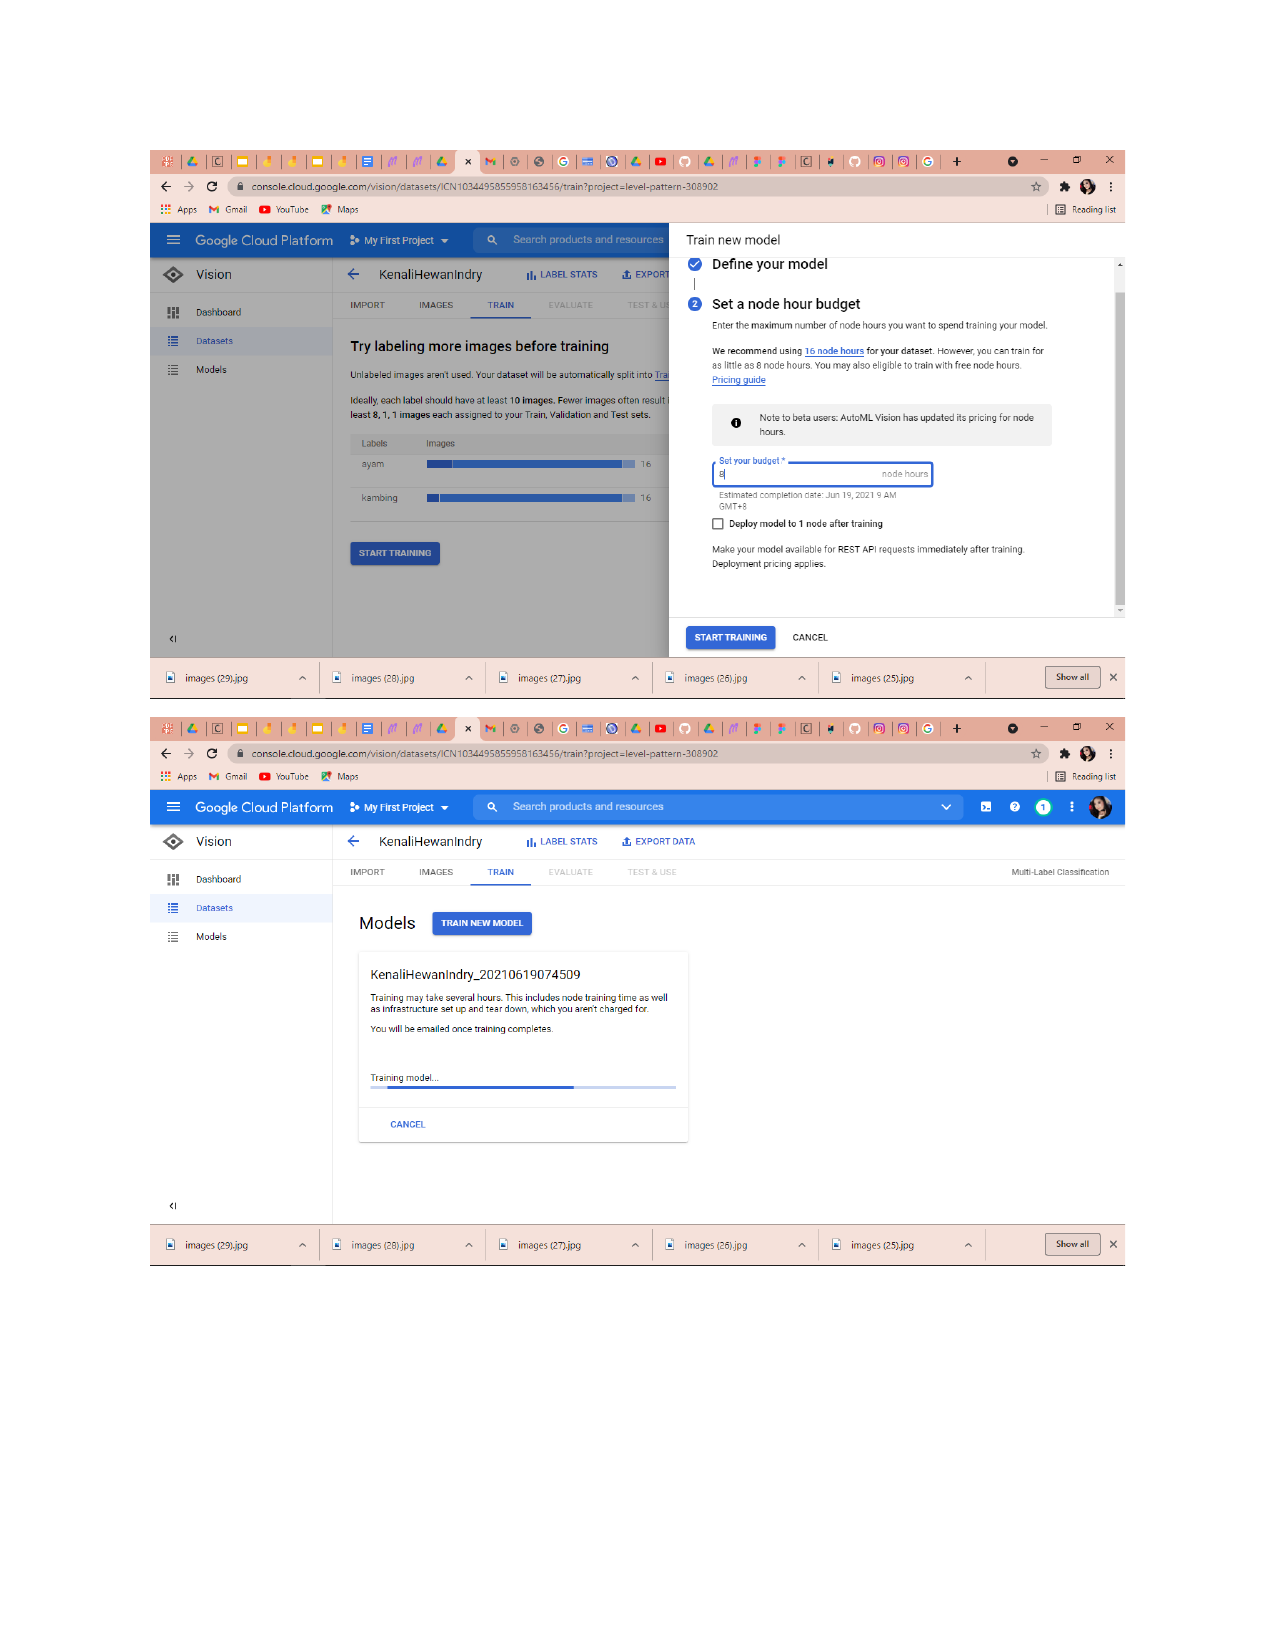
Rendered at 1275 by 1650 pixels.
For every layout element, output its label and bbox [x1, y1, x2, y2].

picture [150, 717, 1125, 1266]
picture [150, 150, 1125, 699]
